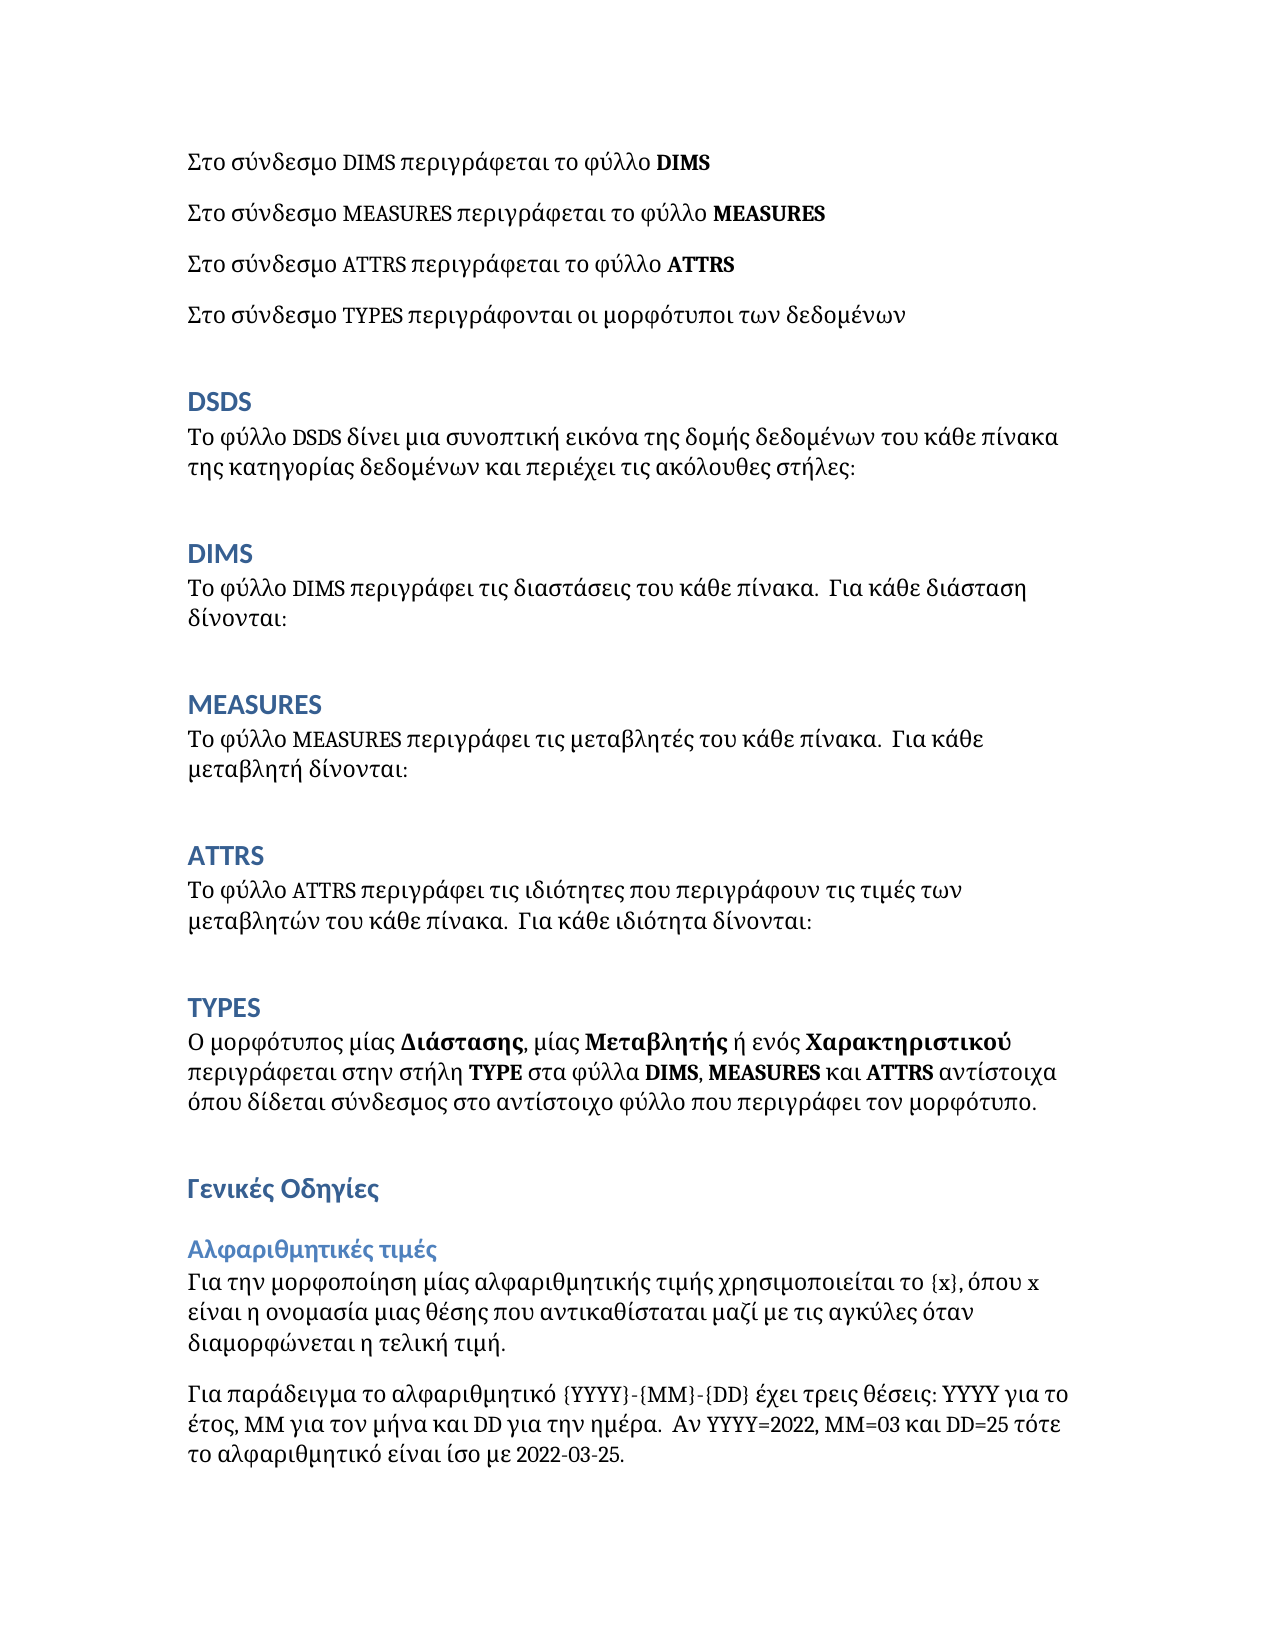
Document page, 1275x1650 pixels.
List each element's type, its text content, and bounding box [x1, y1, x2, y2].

text Το φύλλο MEASURES περιγράφει τις μεταβλητές του κάθε πίνακα. Για κάθε μεταβλητή δίνονται: [187, 727, 1087, 783]
subtitle MEASURES [187, 686, 1087, 722]
subtitle ATTRS [187, 837, 1087, 873]
text Το φύλλο DSDS δίνει μια συνοπτική εικόνα της δομής δεδομένων του κάθε πίνακα της κατηγορίας δεδομένων και περιέχει τις ακόλουθες στήλες: [187, 424, 1087, 481]
subtitle Γενικές Οδηγίες [187, 1170, 1087, 1206]
subtitle Αλφαριθμητικές τιμές [187, 1232, 1087, 1265]
text Το φύλλο DIMS περιγράφει τις διαστάσεις του κάθε πίνακα. Για κάθε διάσταση δίνονται: [187, 576, 1087, 632]
text Ο μορφότυπος μίας Διάστασης, μίας Μεταβλητής ή ενός Χαρακτηριστικού περιγράφεται στην στήλη TYPE στα φύλλα DIMS, MEASURES και ATTRS αντίστοιχα όπου δίδεται σύνδεσμος στο αντίστοιχο φύλλο που περιγράφει τον μορφότυπο. [187, 1030, 1087, 1116]
subtitle DSDS [187, 383, 1087, 419]
text Για την μορφοποίηση μίας αλφαριθμητικής τιμής χρησιμοποιείται το {x}, όπου x είναι η ονομασία μιας θέσης που αντικαθίσταται μαζί με τις αγκύλες όταν διαμορφώνεται η τελική τιμή. [187, 1270, 1087, 1357]
subtitle DIMS [187, 535, 1087, 570]
text Στο σύνδεσμο ATTRS περιγράφεται το φύλλο ATTRS [187, 252, 1087, 278]
text Στο σύνδεσμο TYPES περιγράφονται οι μορφότυποι των δεδομένων [187, 303, 1087, 329]
text Για παράδειγμα το αλφαριθμητικό {YYYY}-{MM}-{DD} έχει τρεις θέσεις: ΥΥΥΥ για το έτος, MM για τον μήνα και DD για την ημέρα. Αν YYYY=2022, MM=03 και DD=25 τότε το αλφαριθμητικό είναι ίσο με 2022-03-25. [187, 1381, 1087, 1468]
text Στο σύνδεσμο DIMS περιγράφεται το φύλλο DIMS [187, 150, 1087, 176]
text Στο σύνδεσμο MEASURES περιγράφεται το φύλλο MEASURES [187, 201, 1087, 227]
text Το φύλλο ATTRS περιγράφει τις ιδιότητες που περιγράφουν τις τιμές των μεταβλητών του κάθε πίνακα. Για κάθε ιδιότητα δίνονται: [187, 878, 1087, 935]
subtitle TYPES [187, 989, 1087, 1024]
